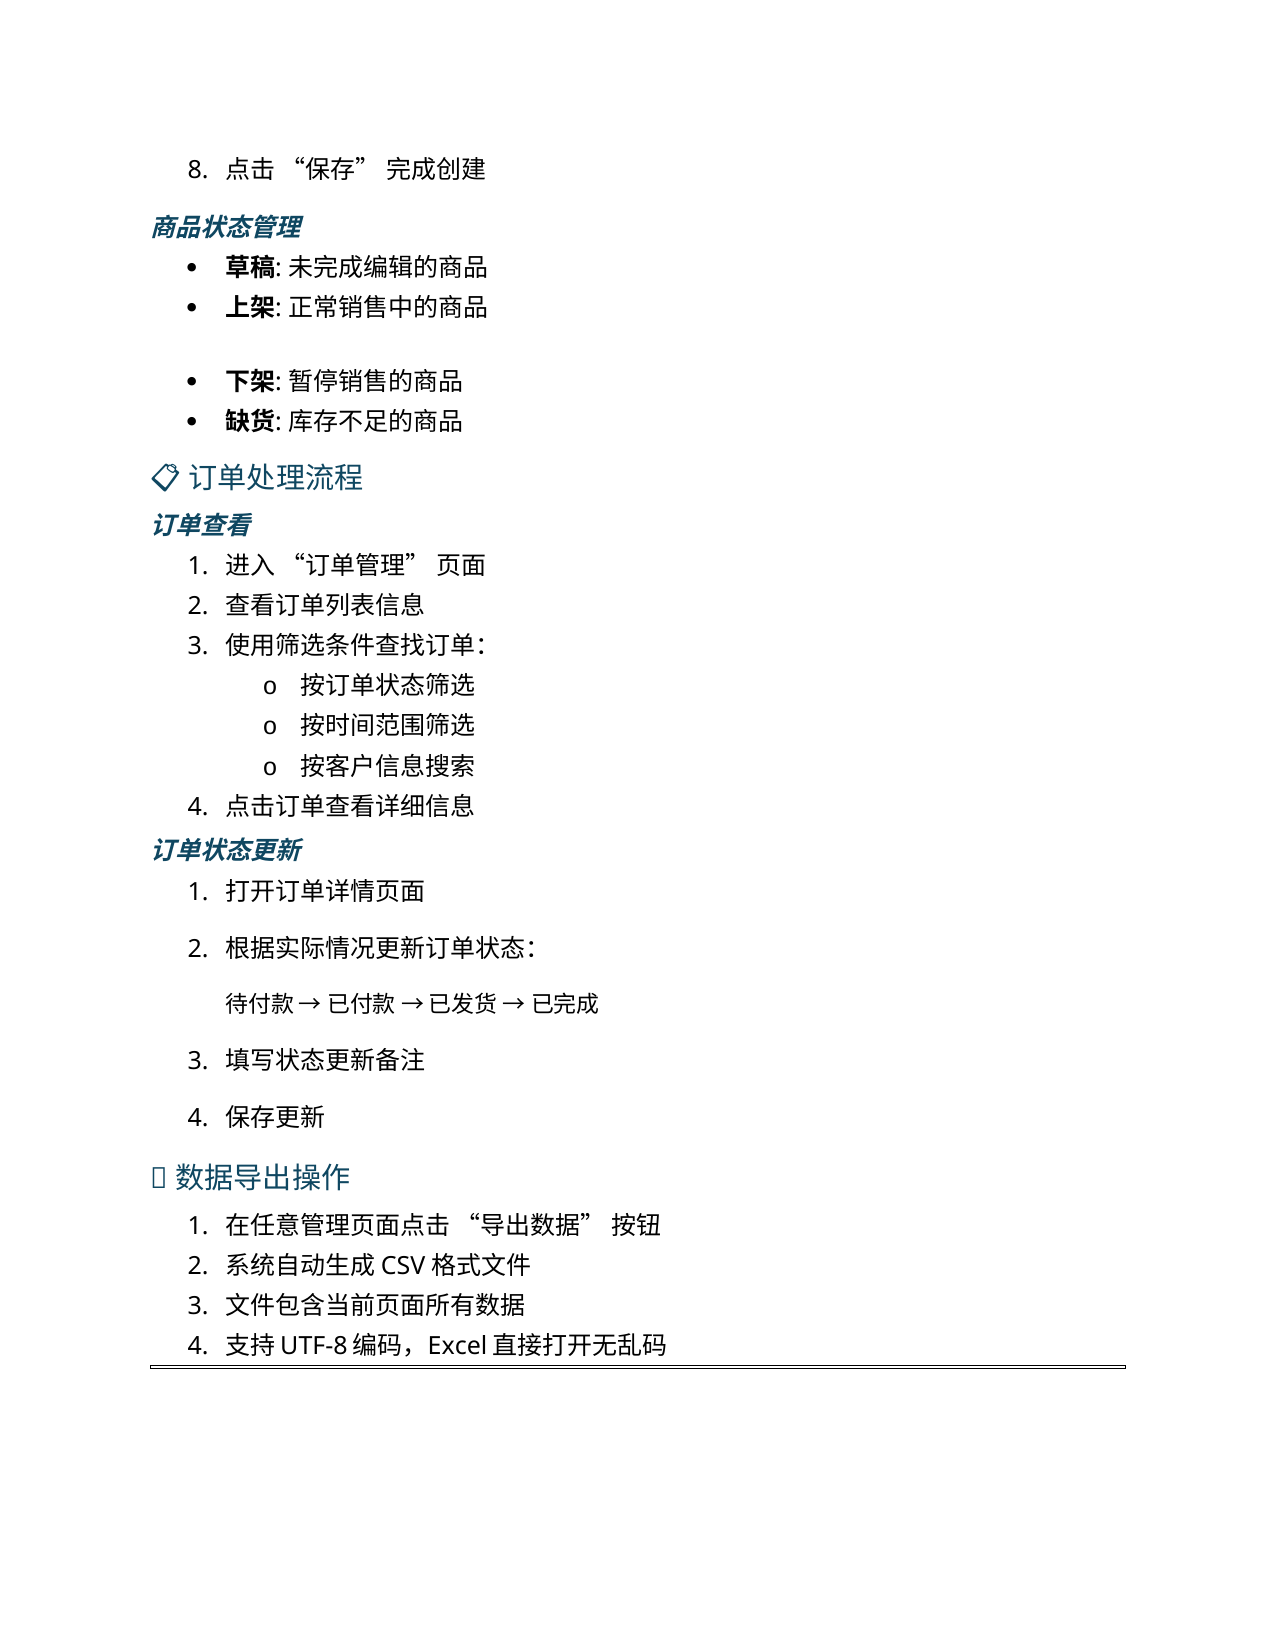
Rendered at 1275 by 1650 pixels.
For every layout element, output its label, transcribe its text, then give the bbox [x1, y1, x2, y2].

list 缺货: 库存不足的商品 [187, 402, 1125, 438]
list 保存更新 [187, 1097, 1125, 1134]
list 下架: 暂停销售的商品 [187, 362, 1125, 398]
subtitle 订单查看 [150, 505, 1125, 541]
subtitle 商品状态管理 [150, 207, 1125, 243]
list 上架: 正常销售中的商品 [187, 287, 1125, 358]
subtitle 订单状态更新 [150, 831, 1125, 867]
list 待付款 → 已付款 → 已发货 → 已完成 [187, 985, 1125, 1019]
subtitle 📋 订单处理流程 [150, 454, 1125, 497]
list 在任意管理页面点击 “导出数据” 按钮 [187, 1205, 1125, 1241]
subtitle 💾 数据导出操作 [150, 1154, 1125, 1197]
list 进入 “订单管理” 页面 [187, 546, 1125, 582]
list 文件包含当前页面所有数据 [187, 1285, 1125, 1321]
list 查看订单列表信息 [187, 586, 1125, 622]
list 按订单状态筛选 [262, 666, 1125, 702]
list 按时间范围筛选 [262, 706, 1125, 742]
list 点击 “保存” 完成创建 [187, 150, 1125, 186]
list 点击订单查看详细信息 [187, 786, 1125, 822]
list 系统自动生成 CSV 格式文件 [187, 1245, 1125, 1281]
list 使用筛选条件查找订单： [187, 626, 1125, 662]
list 按客户信息搜索 [262, 746, 1125, 782]
list 根据实际情况更新订单状态： [187, 928, 1125, 964]
list 打开订单详情页面 [187, 871, 1125, 907]
list 支持UTF-8编码，Excel直接打开无乱码 [187, 1325, 1125, 1361]
list 填写状态更新备注 [187, 1040, 1125, 1077]
list 草稿: 未完成编辑的商品 [187, 247, 1125, 284]
